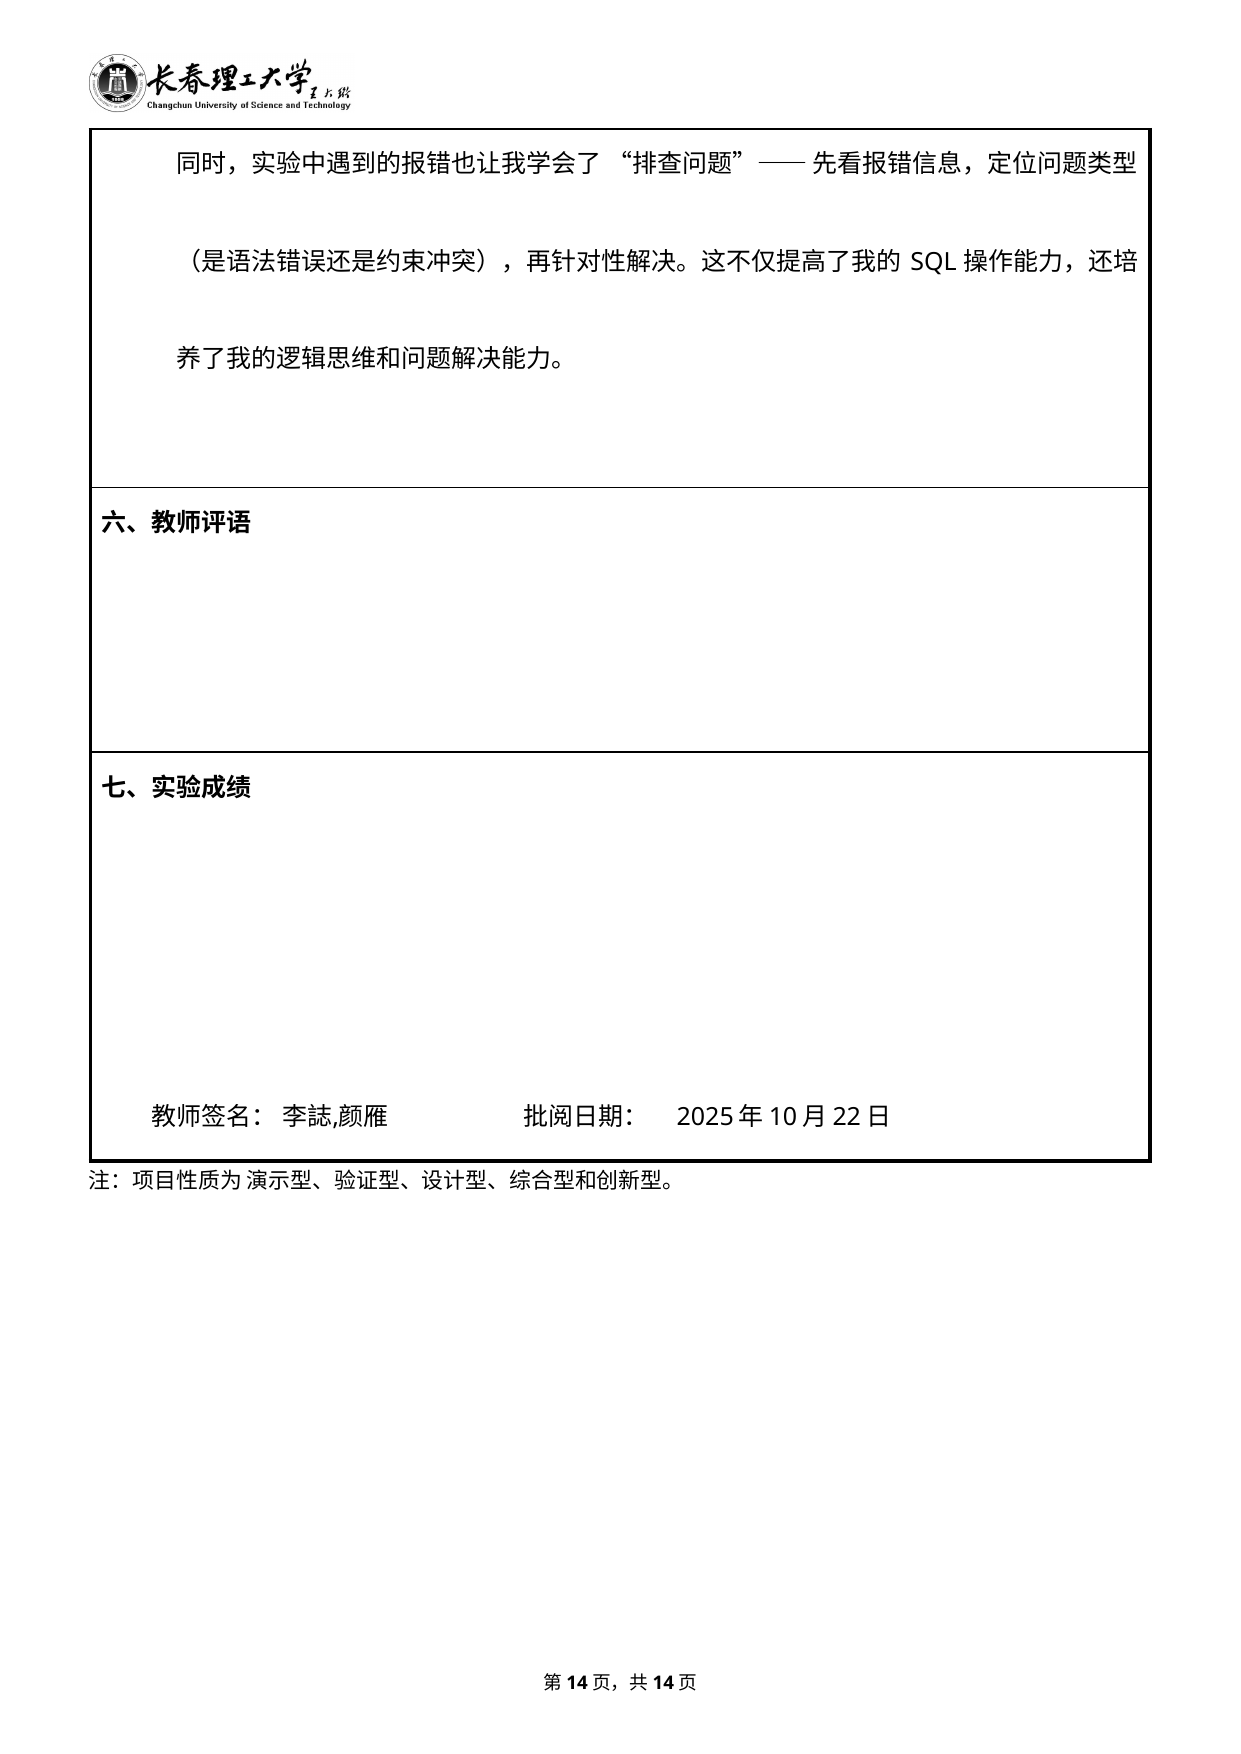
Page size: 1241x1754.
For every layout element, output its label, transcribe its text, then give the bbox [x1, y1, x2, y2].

table_cell 教师评语 [92, 488, 1148, 751]
text 注：项目性质为 演示型、验证型、设计型、综合型和创新型。 [89, 1163, 1152, 1195]
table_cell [92, 130, 1148, 487]
table_cell 实验成绩 教师签名： 李誌,颜雁 批阅日期： 2025年10月22日 [92, 753, 1148, 1159]
picture [88, 53, 356, 113]
